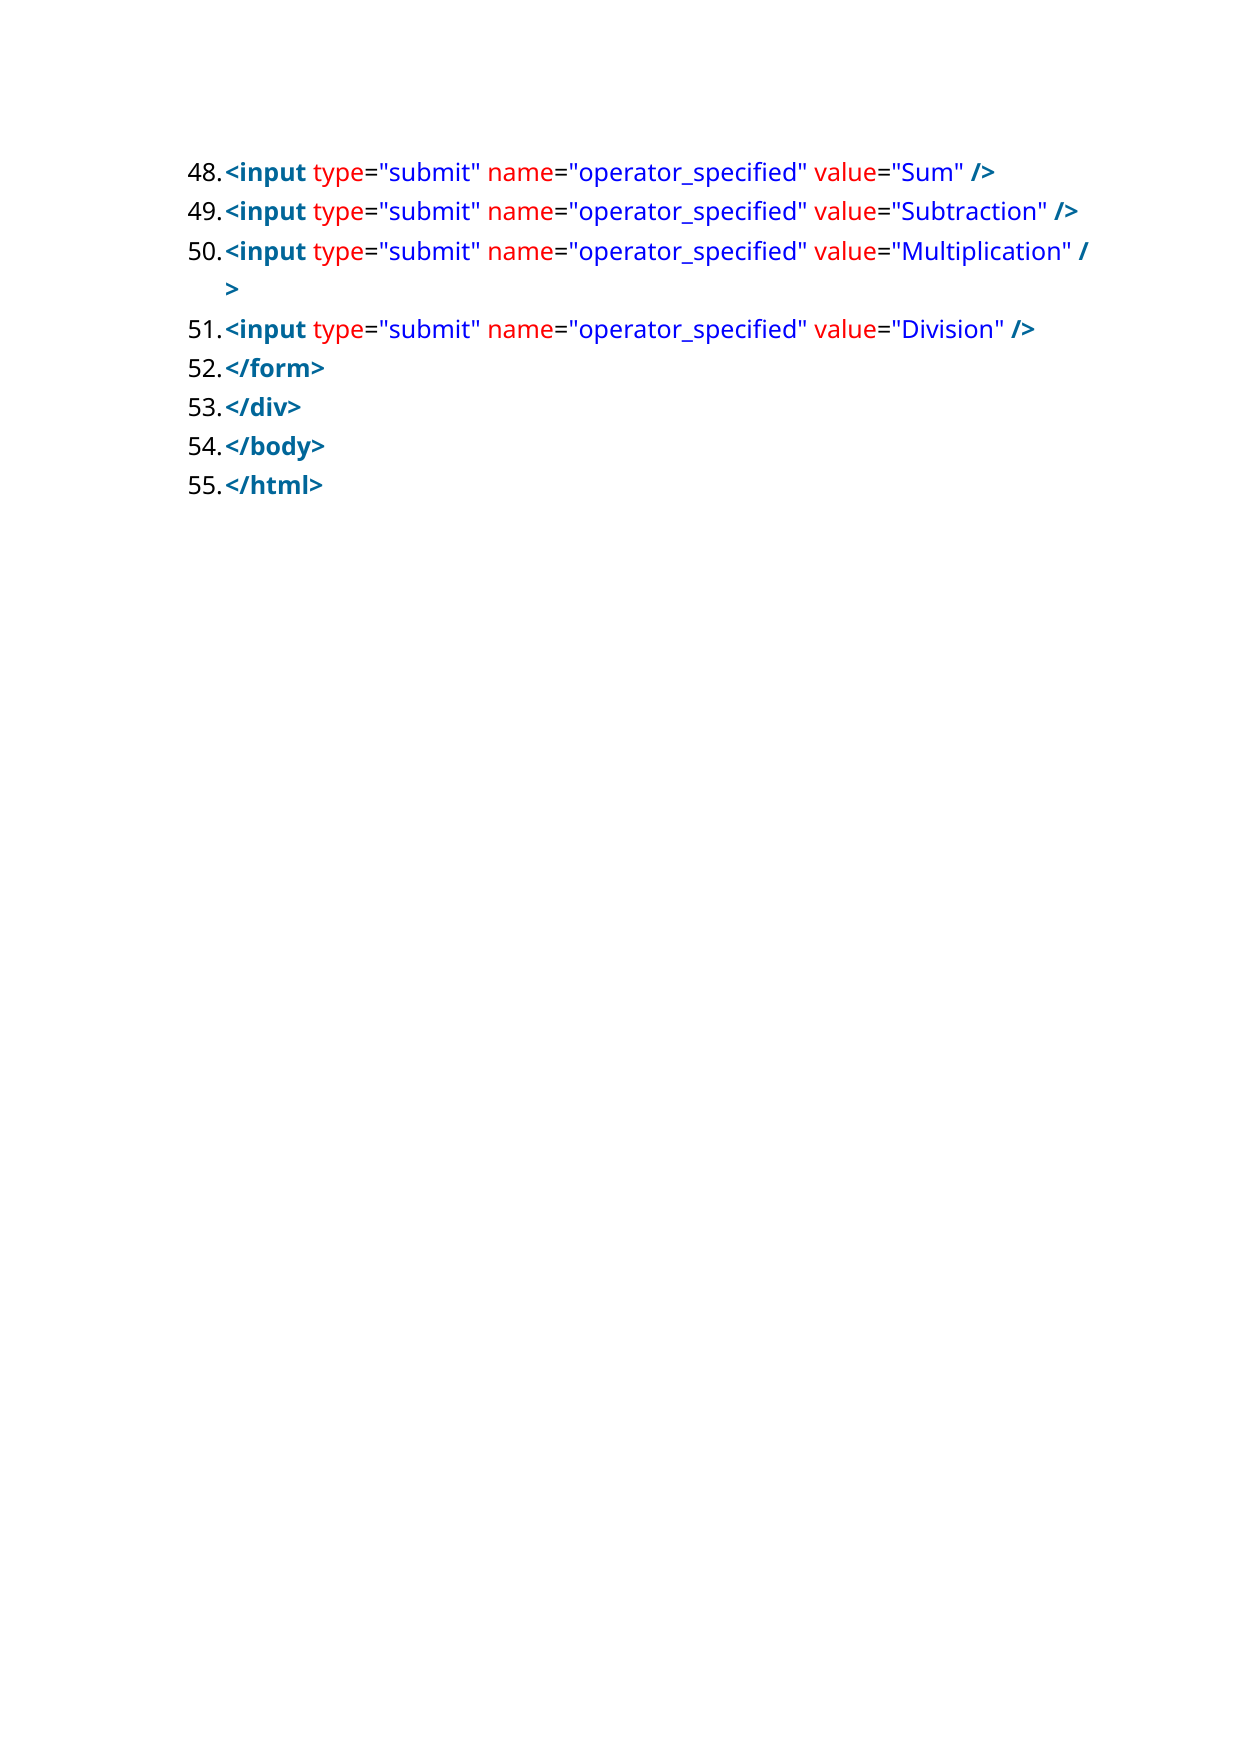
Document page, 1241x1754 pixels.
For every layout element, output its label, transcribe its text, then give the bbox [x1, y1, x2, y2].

list </body> [187, 423, 1090, 462]
list <input type="submit" name="operator_specified" value="Subtraction" /> [187, 189, 1090, 228]
list <input type="submit" name="operator_specified" value="Multiplication" /> [187, 228, 1090, 306]
list <input type="submit" name="operator_specified" value="Sum" /> [187, 150, 1090, 189]
list </html> [187, 462, 1090, 502]
list </div> [187, 384, 1090, 423]
list </form> [187, 345, 1090, 384]
list <input type="submit" name="operator_specified" value="Division" /> [187, 306, 1090, 345]
